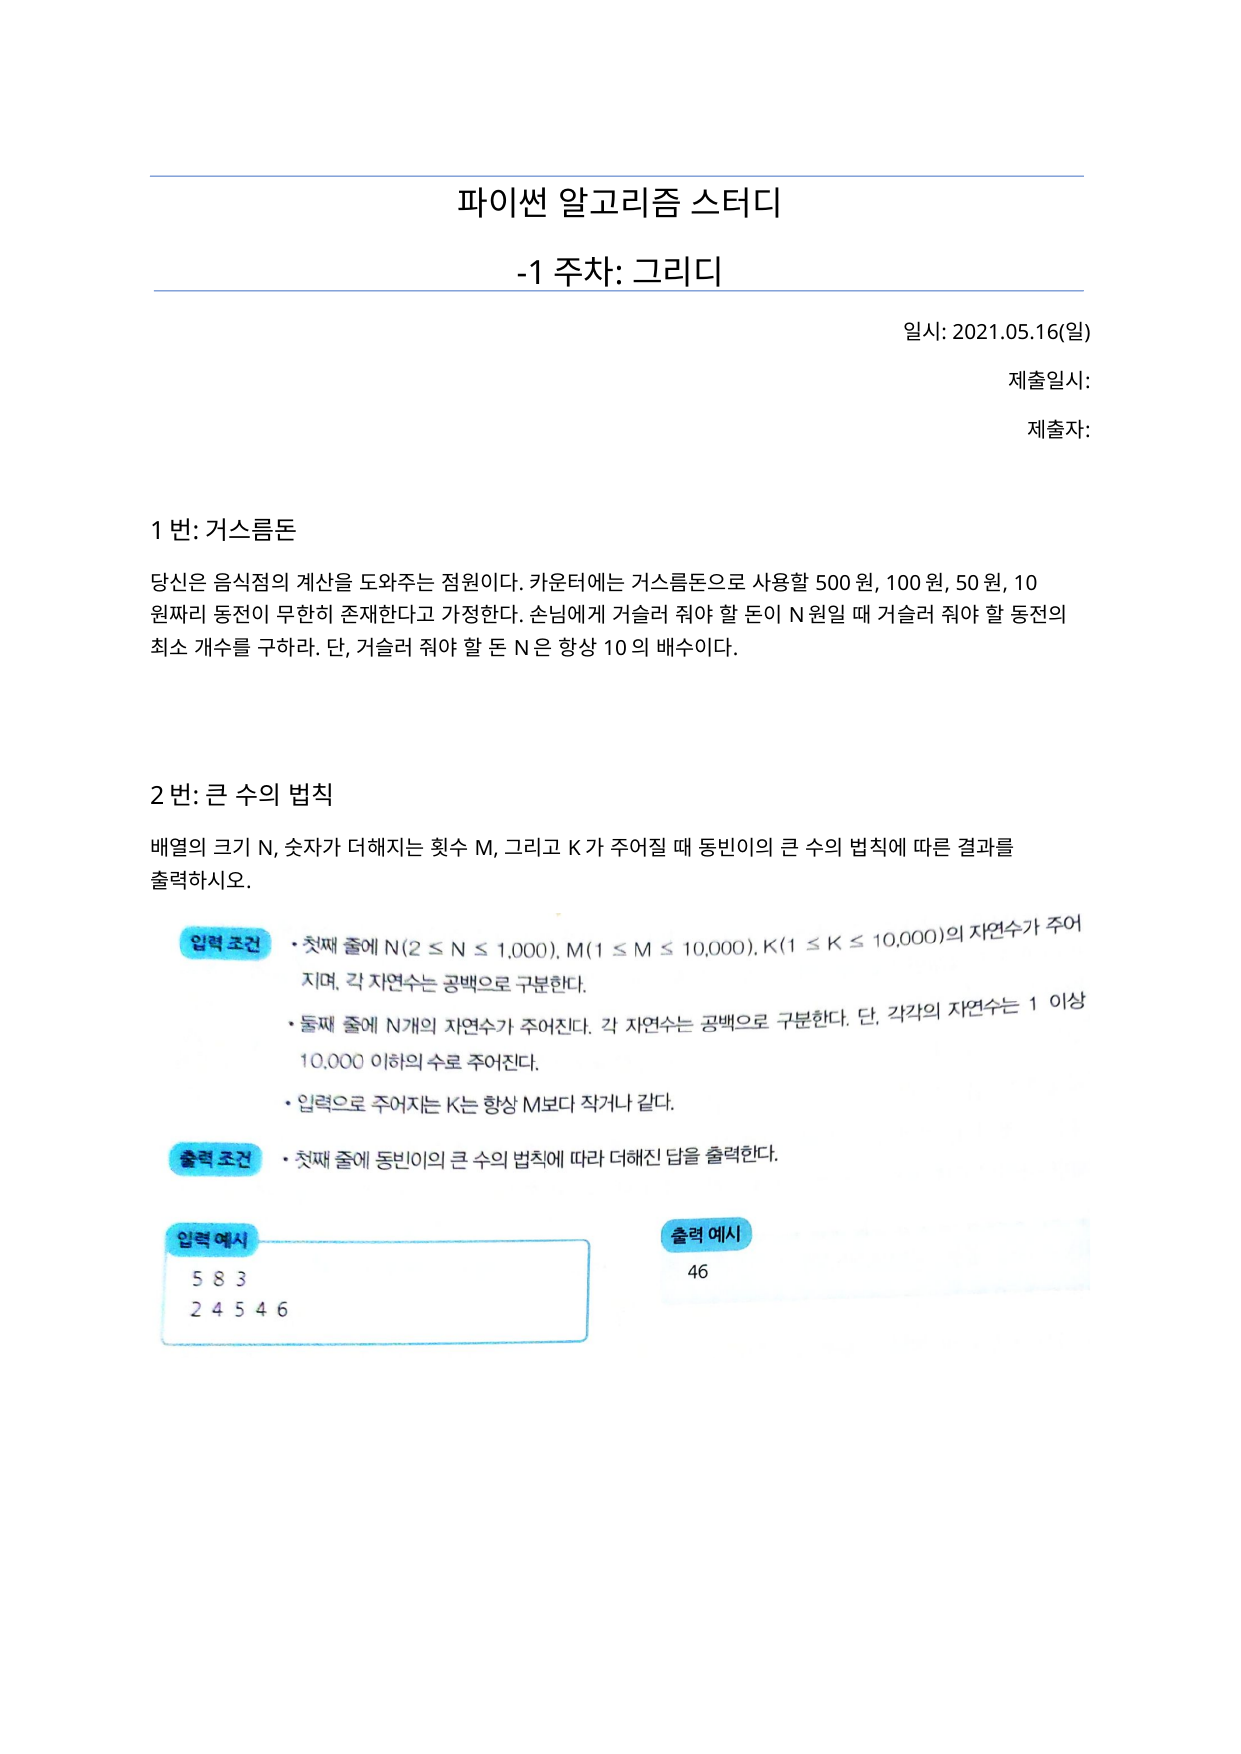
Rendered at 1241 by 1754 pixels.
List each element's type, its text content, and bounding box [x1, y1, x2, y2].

text 당신은 음식점의 계산을 도와주는 점원이다. 카운터에는 거스름돈으로 사용할 500원, 100원, 50원, 10원짜리 동전이 무한히 존재한다고 가정한다. 손님에게 거슬러 줘야 할 돈이 N원일 때 거슬러 줘야 할 동전의 최소 개수를 구하라. 단, 거슬러 줘야 할 돈 N은 항상 10의 배수이다. [150, 566, 1090, 662]
text -1주차: 그리디 [150, 246, 1090, 294]
text 2번: 큰 수의 법칙 [150, 775, 1090, 812]
text 제출일시: [150, 364, 1090, 394]
text 파이썬 알고리즘 스터디 [150, 177, 1090, 225]
picture [150, 913, 1091, 1358]
text 1번: 거스름돈 [150, 510, 1090, 547]
text 배열의 크기 N, 숫자가 더해지는 횟수 M, 그리고 K가 주어질 때 동빈이의 큰 수의 법칙에 따른 결과를 출력하시오. [150, 831, 1090, 894]
text 제출자: [150, 414, 1090, 444]
text 일시: 2021.05.16(일) [150, 315, 1090, 345]
